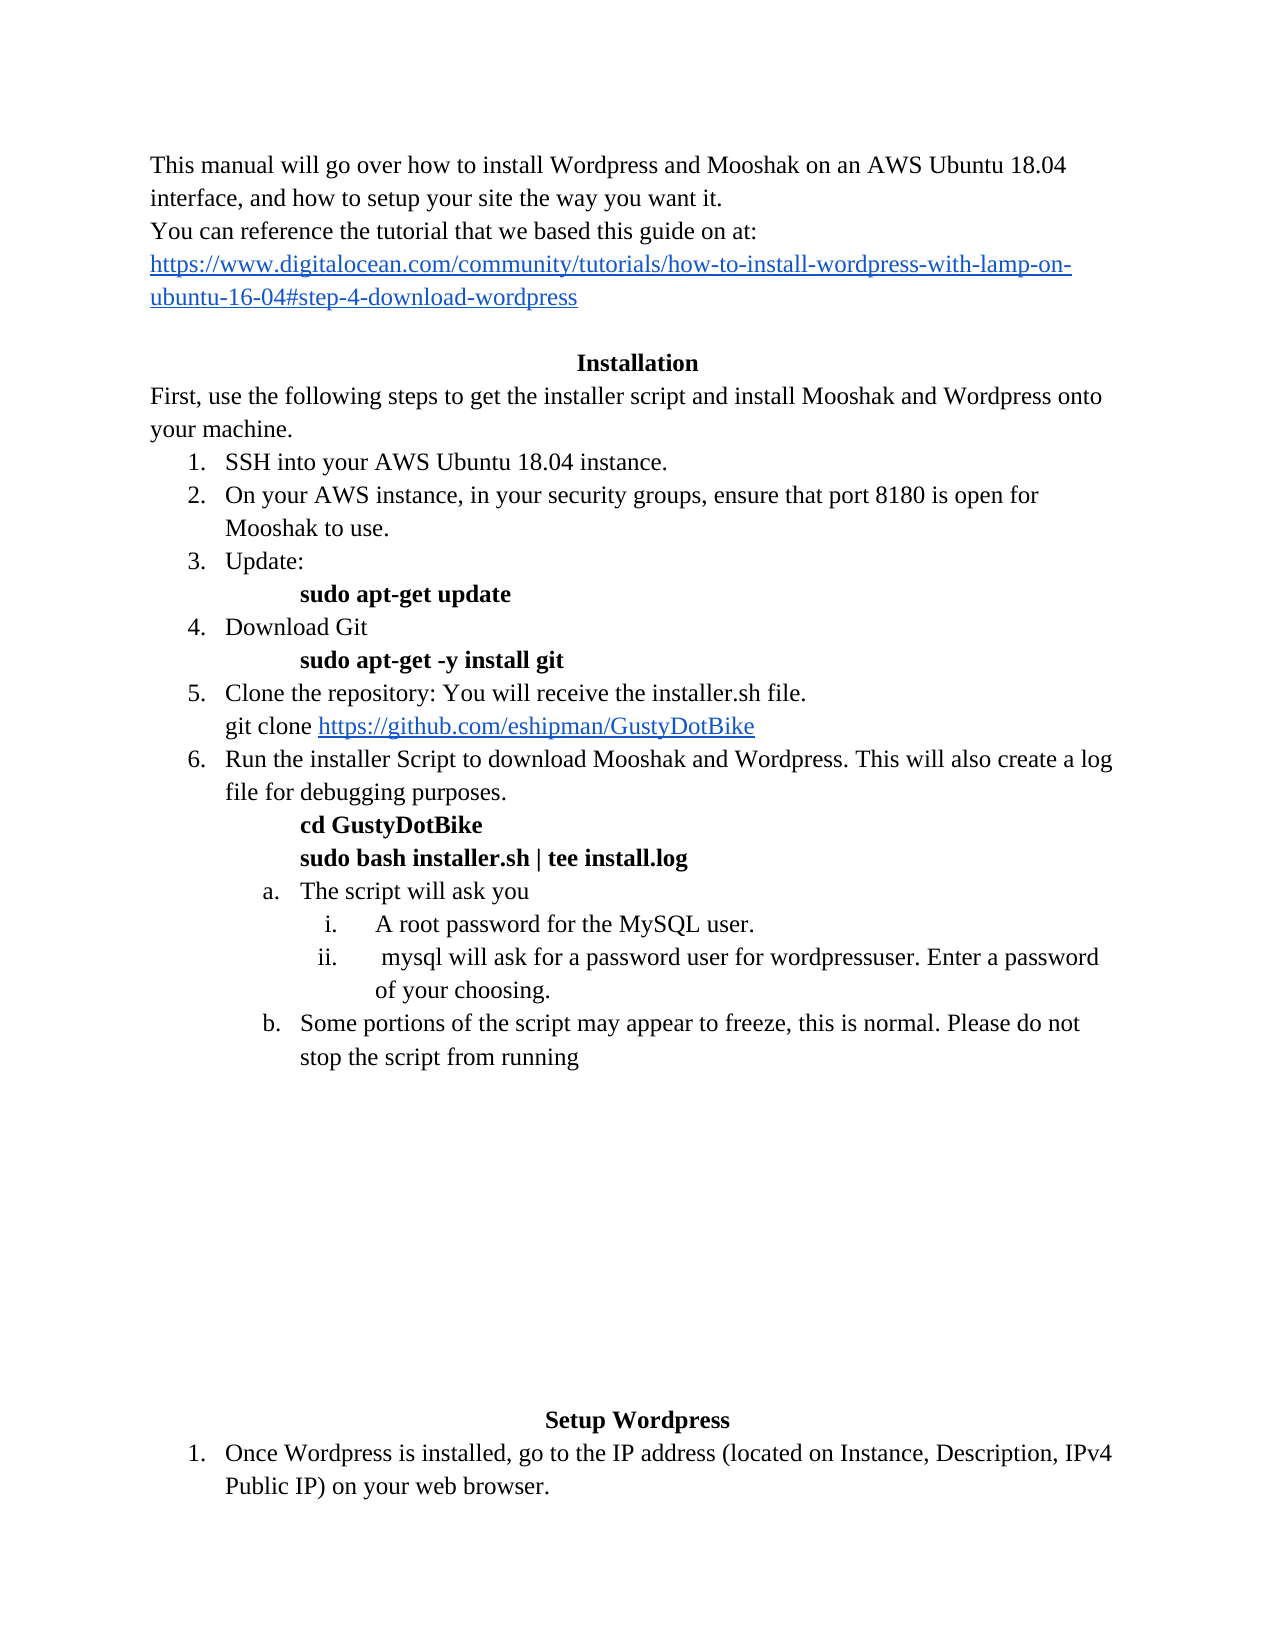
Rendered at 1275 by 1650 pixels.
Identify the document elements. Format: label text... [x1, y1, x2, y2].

text Installation [150, 348, 1125, 377]
list mysql will ask for a password user for wordpressuser. Enter a password of your choosing. [337, 942, 1125, 1004]
text This manual will go over how to install Wordpress and Mooshak on an AWS Ubuntu 18.04 interface, and how to setup your site the way you want it. [150, 150, 1125, 212]
list The script will ask you [262, 876, 1125, 905]
text https://www.digitalocean.com/community/tutorials/how-to-install-wordpress-with-lamp-on-ubuntu-16-04#step-4-download-wordpress [150, 249, 1125, 311]
text git clone https://github.com/eshipman/GustyDotBike [225, 711, 1125, 740]
text sudo apt-get -y install git [300, 645, 1125, 674]
text sudo bash installer.sh | tee install.log [300, 843, 1125, 872]
text Setup Wordpress [150, 1405, 1125, 1433]
list On your AWS instance, in your security groups, ensure that port 8180 is open for Mooshak to use. [187, 480, 1125, 542]
list Update: [187, 546, 1125, 575]
list A root password for the MySQL user. [337, 909, 1125, 938]
list Some portions of the script may appear to freeze, this is normal. Please do not stop the script from running [262, 1008, 1125, 1070]
list Download Git [187, 612, 1125, 641]
list Clone the repository: You will receive the installer.sh file. [187, 678, 1125, 707]
text cd GustyDotBike [300, 810, 1125, 839]
list SSH into your AWS Ubuntu 18.04 instance. [187, 447, 1125, 476]
text sudo apt-get update [300, 579, 1125, 608]
text You can reference the tutorial that we based this guide on at: [150, 216, 1125, 245]
list Run the installer Script to download Mooshak and Wordpress. This will also create a log file for debugging purposes. [187, 744, 1125, 806]
text First, use the following steps to get the installer script and install Mooshak and Wordpress onto your machine. [150, 381, 1125, 443]
list Once Wordpress is installed, go to the IP address (located on Instance, Description, IPv4 Public IP) on your web browser. [187, 1438, 1125, 1499]
